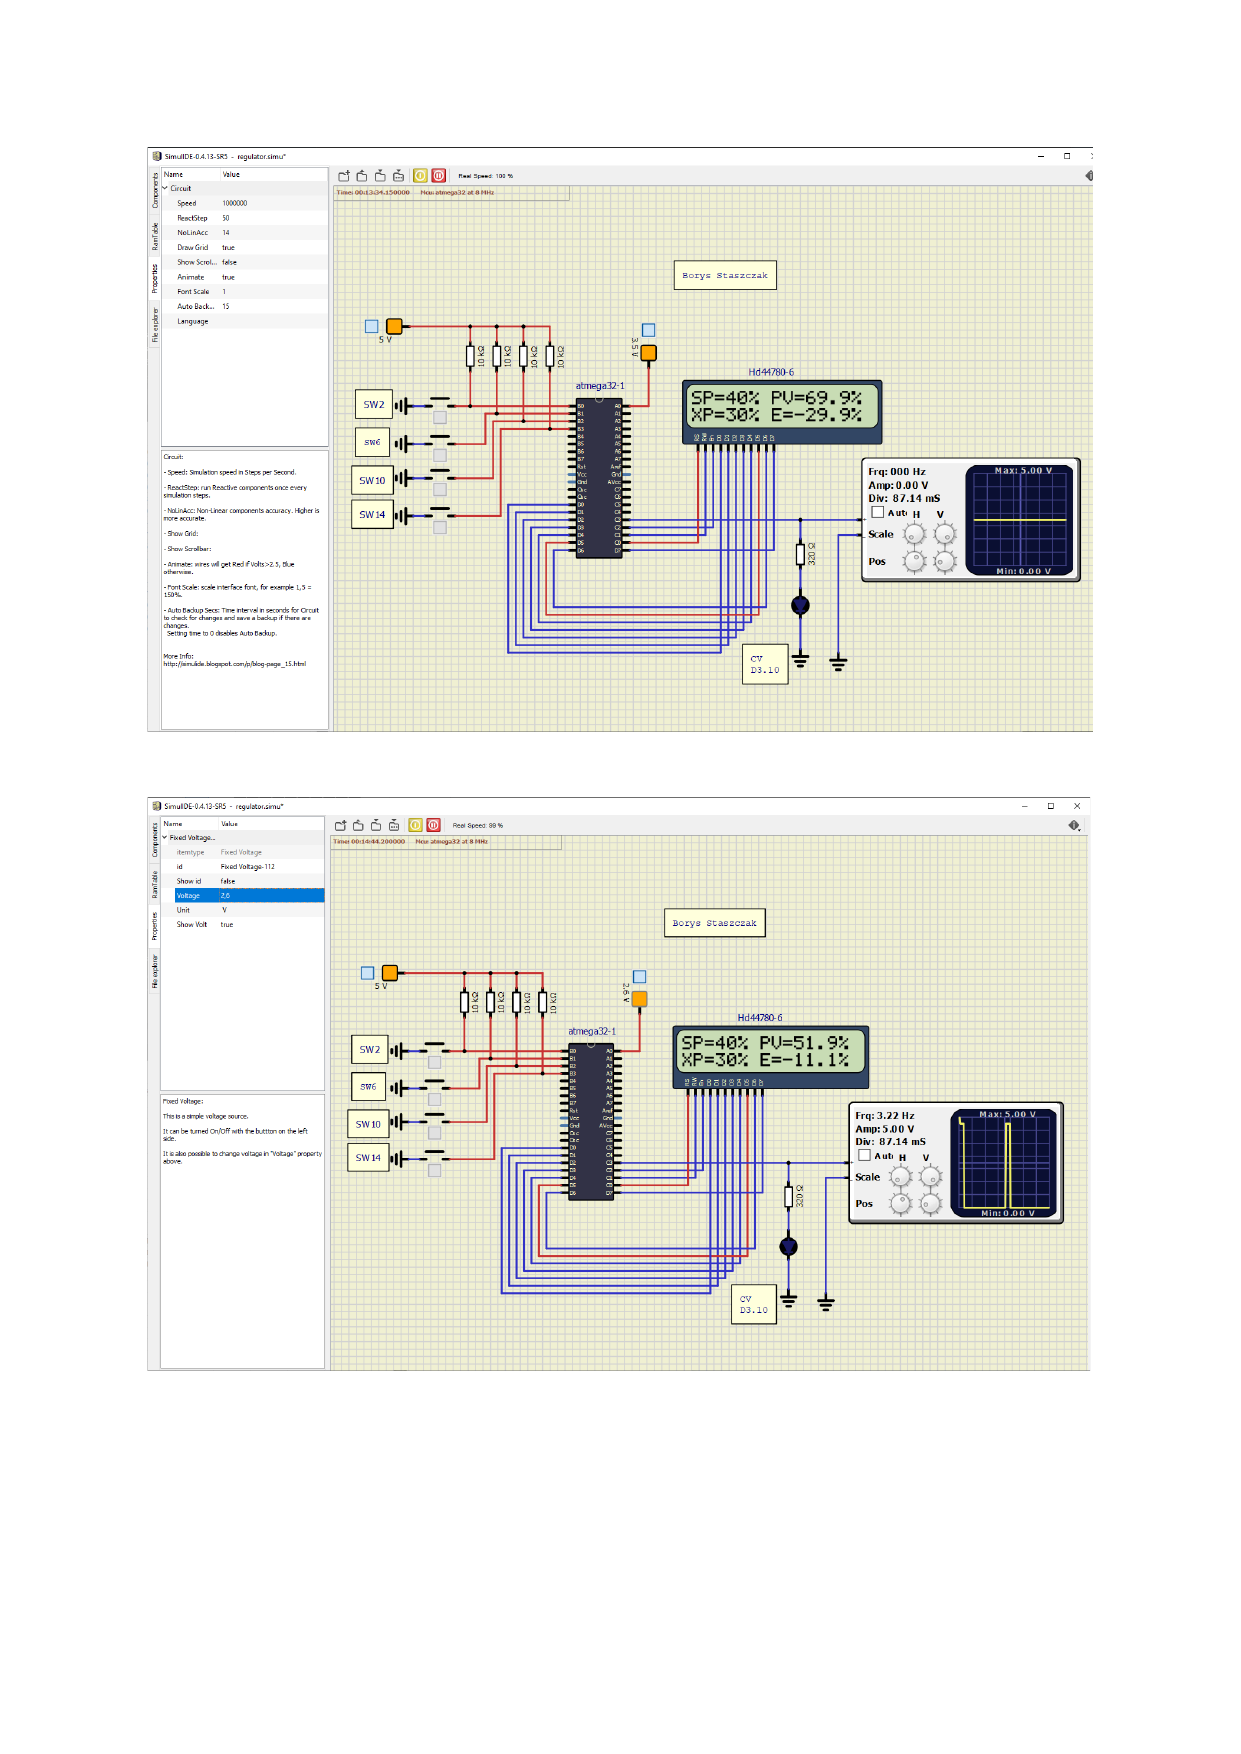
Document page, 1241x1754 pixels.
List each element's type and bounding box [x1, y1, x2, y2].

picture [147, 797, 1091, 1371]
picture [147, 147, 1093, 732]
